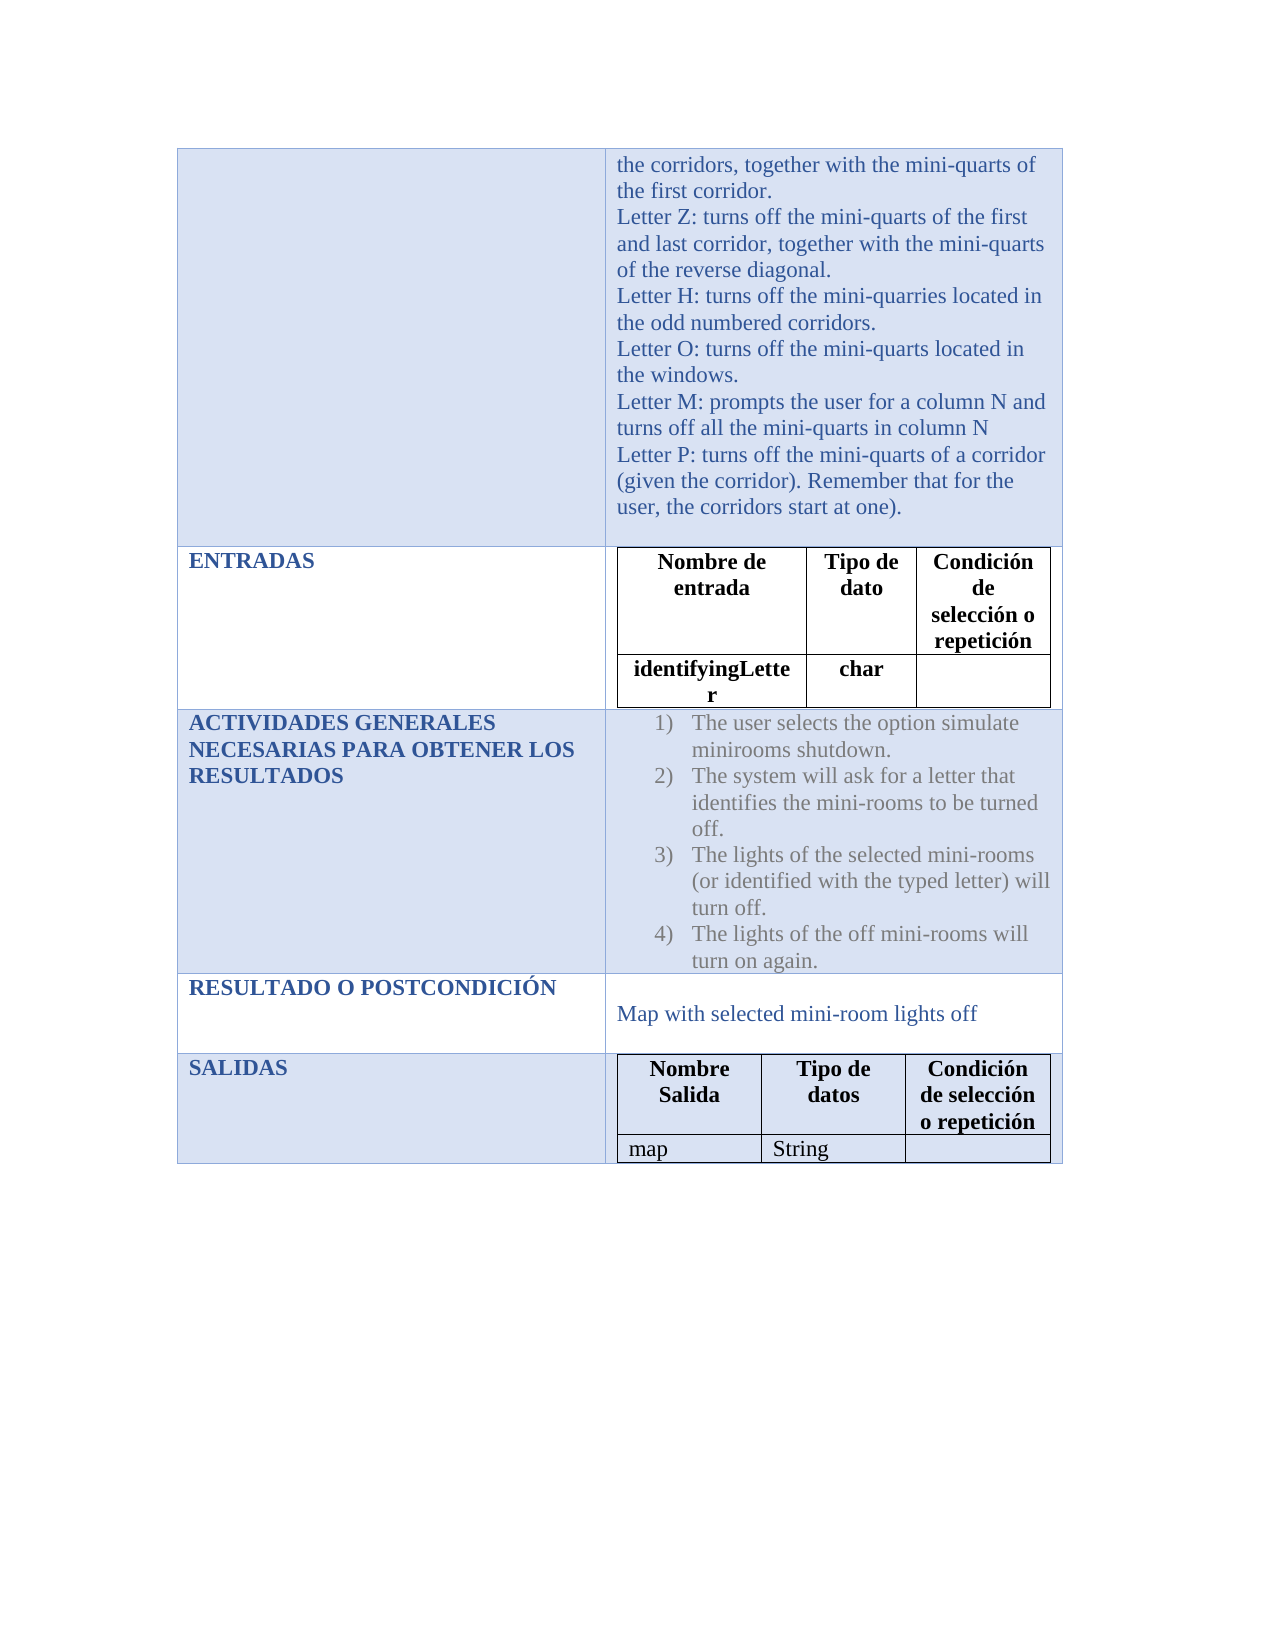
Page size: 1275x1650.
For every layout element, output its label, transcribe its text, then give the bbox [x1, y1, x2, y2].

table_cell The user selects the option simulate minirooms shutdown. The system will ask for a letter that identifies the mini-rooms to be turned off. The lights of the selected mini-rooms (or identified with the typed letter) will turn off. The lights of the off mini-rooms will turn on again. [606, 710, 1062, 973]
table_cell [807, 548, 916, 654]
table_cell [906, 1135, 1050, 1162]
table_cell [618, 548, 806, 654]
table_cell [807, 655, 916, 707]
table_cell [762, 1055, 905, 1134]
table_cell [618, 655, 806, 707]
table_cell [606, 149, 1062, 546]
table_cell [606, 1054, 617, 1163]
table_cell [906, 1055, 1050, 1134]
table_cell [1051, 1054, 1062, 1163]
table_cell [917, 548, 1050, 654]
table_cell [917, 655, 1050, 707]
table_cell SALIDAS [178, 1054, 605, 1163]
table_cell [606, 547, 617, 708]
table_cell RESULTADO O POSTCONDICIÓN [178, 974, 605, 1053]
table_cell [618, 1055, 761, 1134]
table_cell Map with selected mini-room lights off [606, 974, 1062, 1053]
table_cell [618, 1135, 761, 1162]
table_cell ACTIVIDADES GENERALES NECESARIAS PARA OBTENER LOS RESULTADOS [178, 710, 605, 973]
table_cell [1051, 547, 1062, 708]
table_cell [762, 1135, 905, 1162]
table_cell ENTRADAS [178, 547, 605, 708]
table_cell RESUMEN [178, 149, 605, 546]
